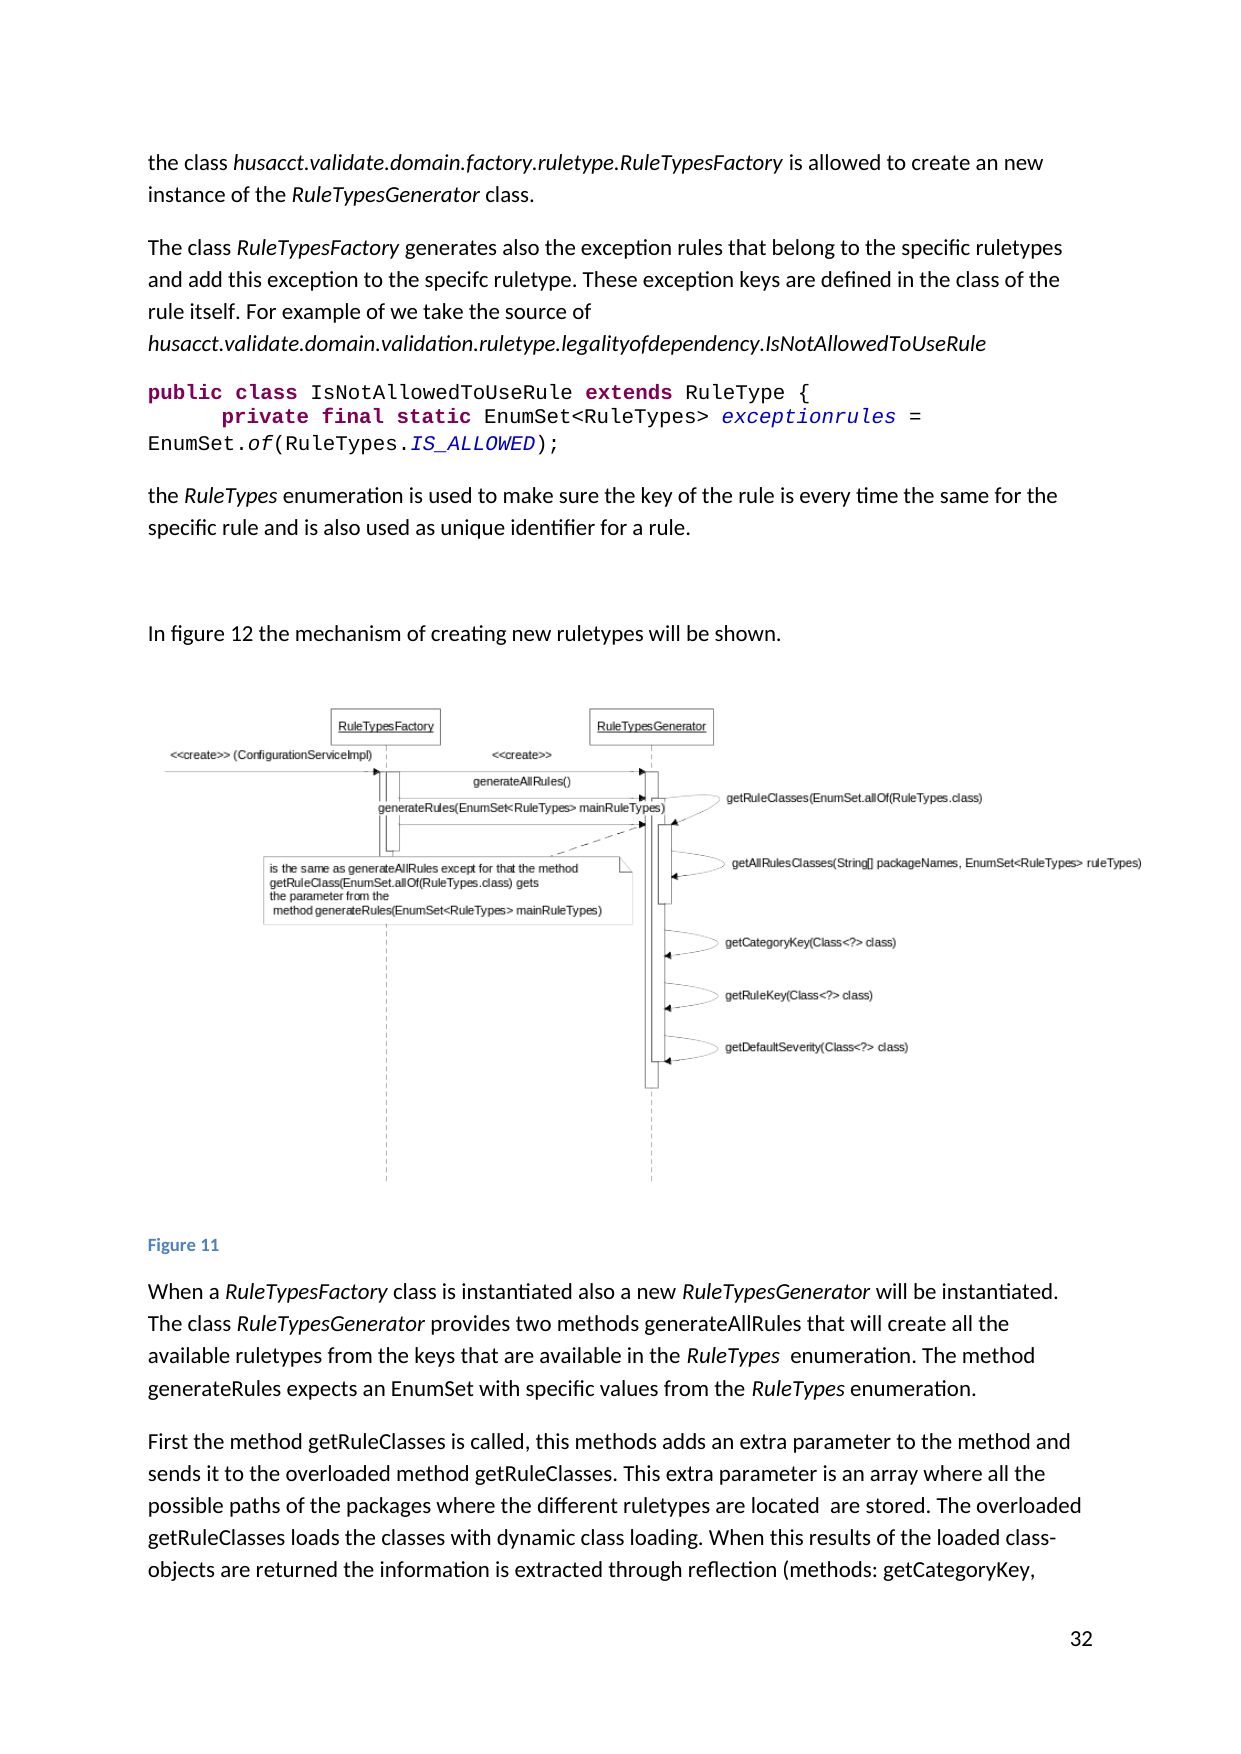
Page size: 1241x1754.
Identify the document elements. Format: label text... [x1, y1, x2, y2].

text When a RuleTypesFactory class is instantiated also a new RuleTypesGenerator will be instantiated. The class RuleTypesGenerator provides two methods generateAllRules that will create all the available ruletypes from the keys that are available in the RuleTypes enumeration. The method generateRules expects an EnumSet with specific values from the RuleTypes enumeration. [148, 1277, 1093, 1402]
text The class RuleTypesFactory generates also the exception rules that belong to the specific ruletypes and add this exception to the specifc ruletype. These exception keys are defined in the class of the rule itself. For example of we take the source of husacct.validate.domain.validation.ruletype.legalityofdependency.IsNotAllowedToUseRule [148, 233, 1093, 357]
text public class IsNotAllowedToUseRule extends RuleType { [148, 382, 1093, 406]
text the RuleTypes enumeration is used to make sure the key of the rule is every time the same for the specific rule and is also used as unique identifier for a rule. [148, 481, 1093, 541]
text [148, 1427, 1093, 1583]
text Figure 12 [148, 1233, 1093, 1256]
text private final static EnumSet<RuleTypes> exceptionrules = EnumSet.of(RuleTypes.IS_ALLOWED); [148, 406, 1093, 457]
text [148, 148, 1093, 208]
text In figure 12 the mechanism of creating new ruletypes will be shown. [148, 619, 1093, 647]
